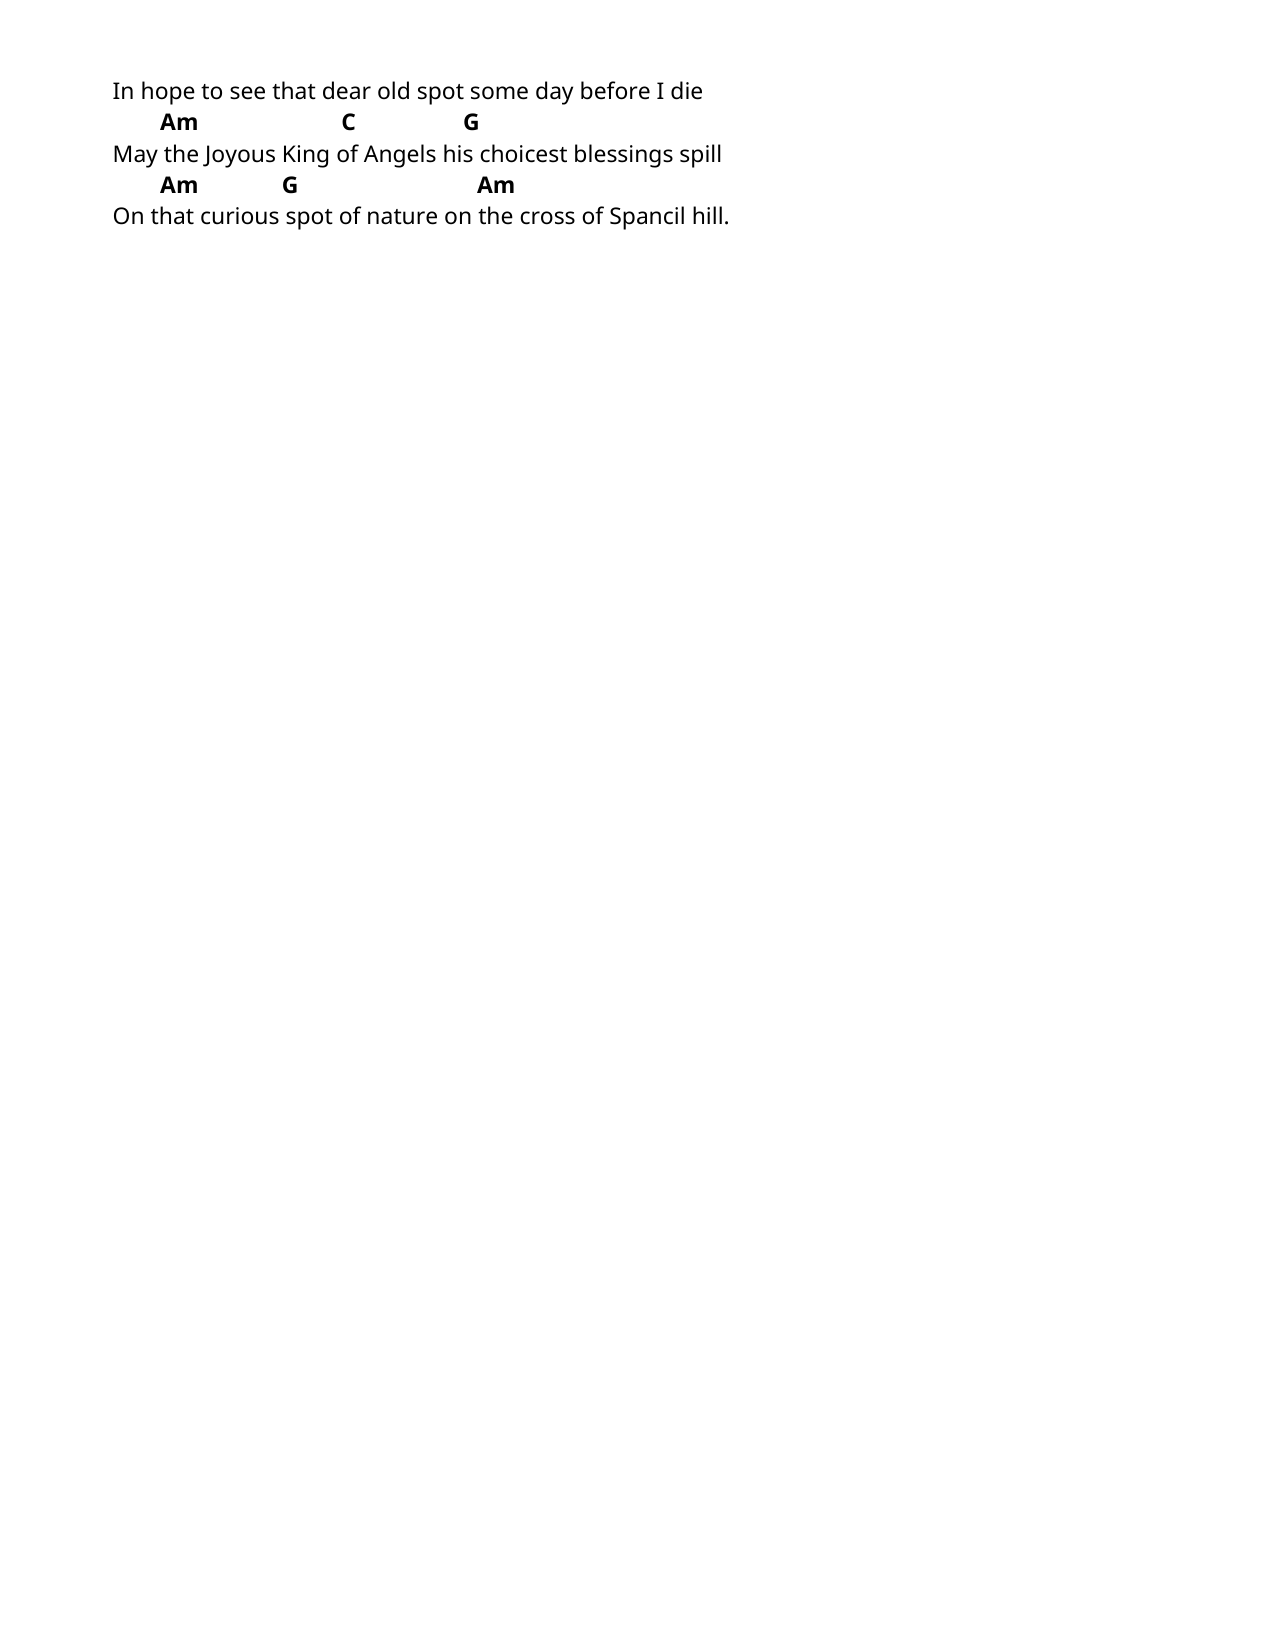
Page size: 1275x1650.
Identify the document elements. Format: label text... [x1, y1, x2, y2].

text Am G Am [112, 169, 1200, 200]
text May the Joyous King of Angels his choicest blessings spill [112, 137, 1200, 169]
text In hope to see that dear old spot some day before I die [112, 75, 1200, 106]
text Am C G [112, 106, 1200, 137]
text On that curious spot of nature on the cross of Spancil hill. [112, 200, 1200, 231]
